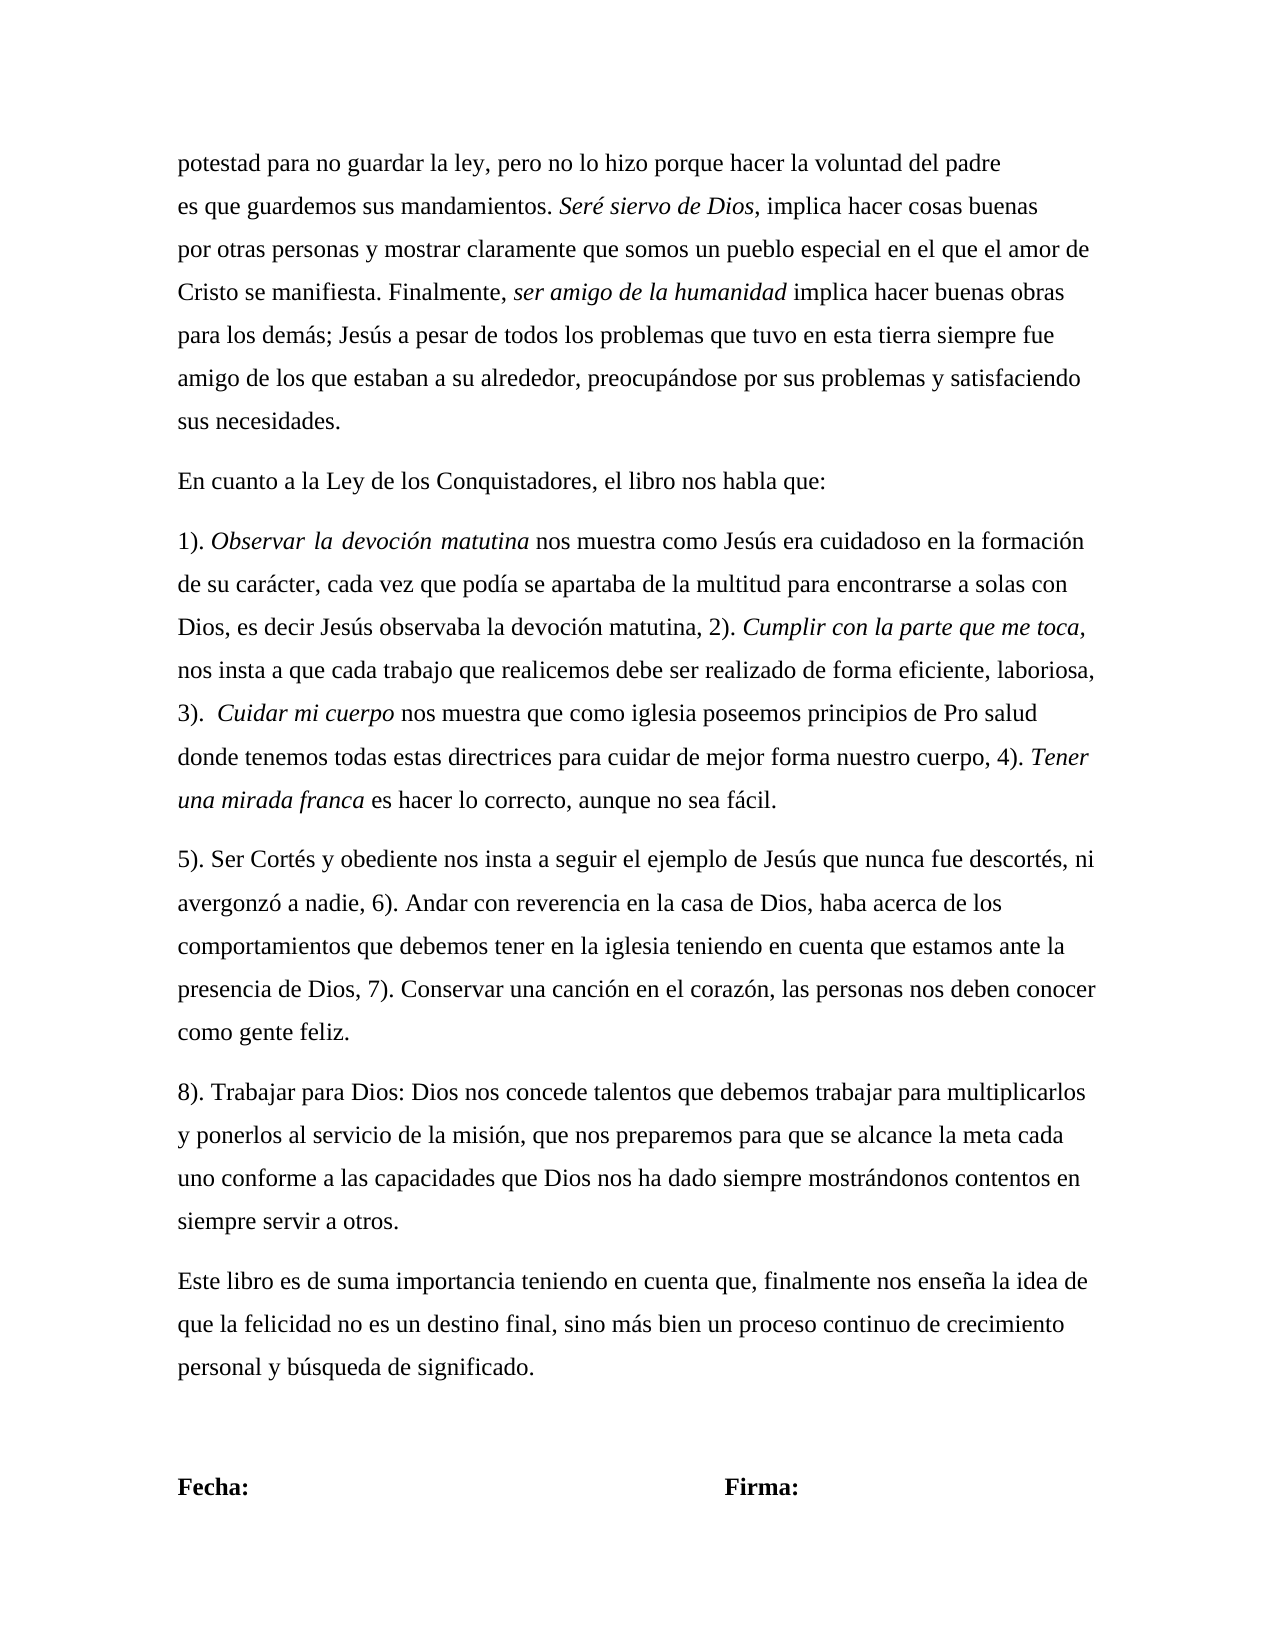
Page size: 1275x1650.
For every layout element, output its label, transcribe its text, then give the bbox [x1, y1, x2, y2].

text 5). Ser Cortés y obediente nos insta a seguir el ejemplo de Jesús que nunca fue descortés, ni avergonzó a nadie, 6). Andar con reverencia en la casa de Dios, haba acerca de los comportamientos que debemos tener en la iglesia teniendo en cuenta que estamos ante la presencia de Dios, 7). Conservar una canción en el corazón, las personas nos deben conocer como gente feliz. [177, 844, 1098, 1046]
text Fecha: Firma: [177, 1472, 1098, 1501]
text Este libro es de suma importancia teniendo en cuenta que, finalmente nos enseña la idea de que la felicidad no es un destino final, sino más bien un proceso continuo de crecimiento personal y búsqueda de significado. [177, 1266, 1098, 1381]
text En cuanto a la Ley de los Conquistadores, el libro nos habla que: [177, 466, 1098, 495]
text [177, 148, 1098, 435]
text 1). Observar la devoción matutina nos muestra como Jesús era cuidadoso en la formación de su carácter, cada vez que podía se apartaba de la multitud para encontrarse a solas con Dios, es decir Jesús observaba la devoción matutina, 2). Cumplir con la parte que me toca, nos insta a que cada trabajo que realicemos debe ser realizado de forma eficiente, laboriosa, 3). Cuidar mi cuerpo nos muestra que como iglesia poseemos principios de Pro salud donde tenemos todas estas directrices para cuidar de mejor forma nuestro cuerpo, 4). Tener una mirada franca es hacer lo correcto, aunque no sea fácil. [177, 526, 1098, 813]
text 8). Trabajar para Dios: Dios nos concede talentos que debemos trabajar para multiplicarlos y ponerlos al servicio de la misión, que nos preparemos para que se alcance la meta cada uno conforme a las capacidades que Dios nos ha dado siempre mostrándonos contentos en siempre servir a otros. [177, 1077, 1098, 1235]
